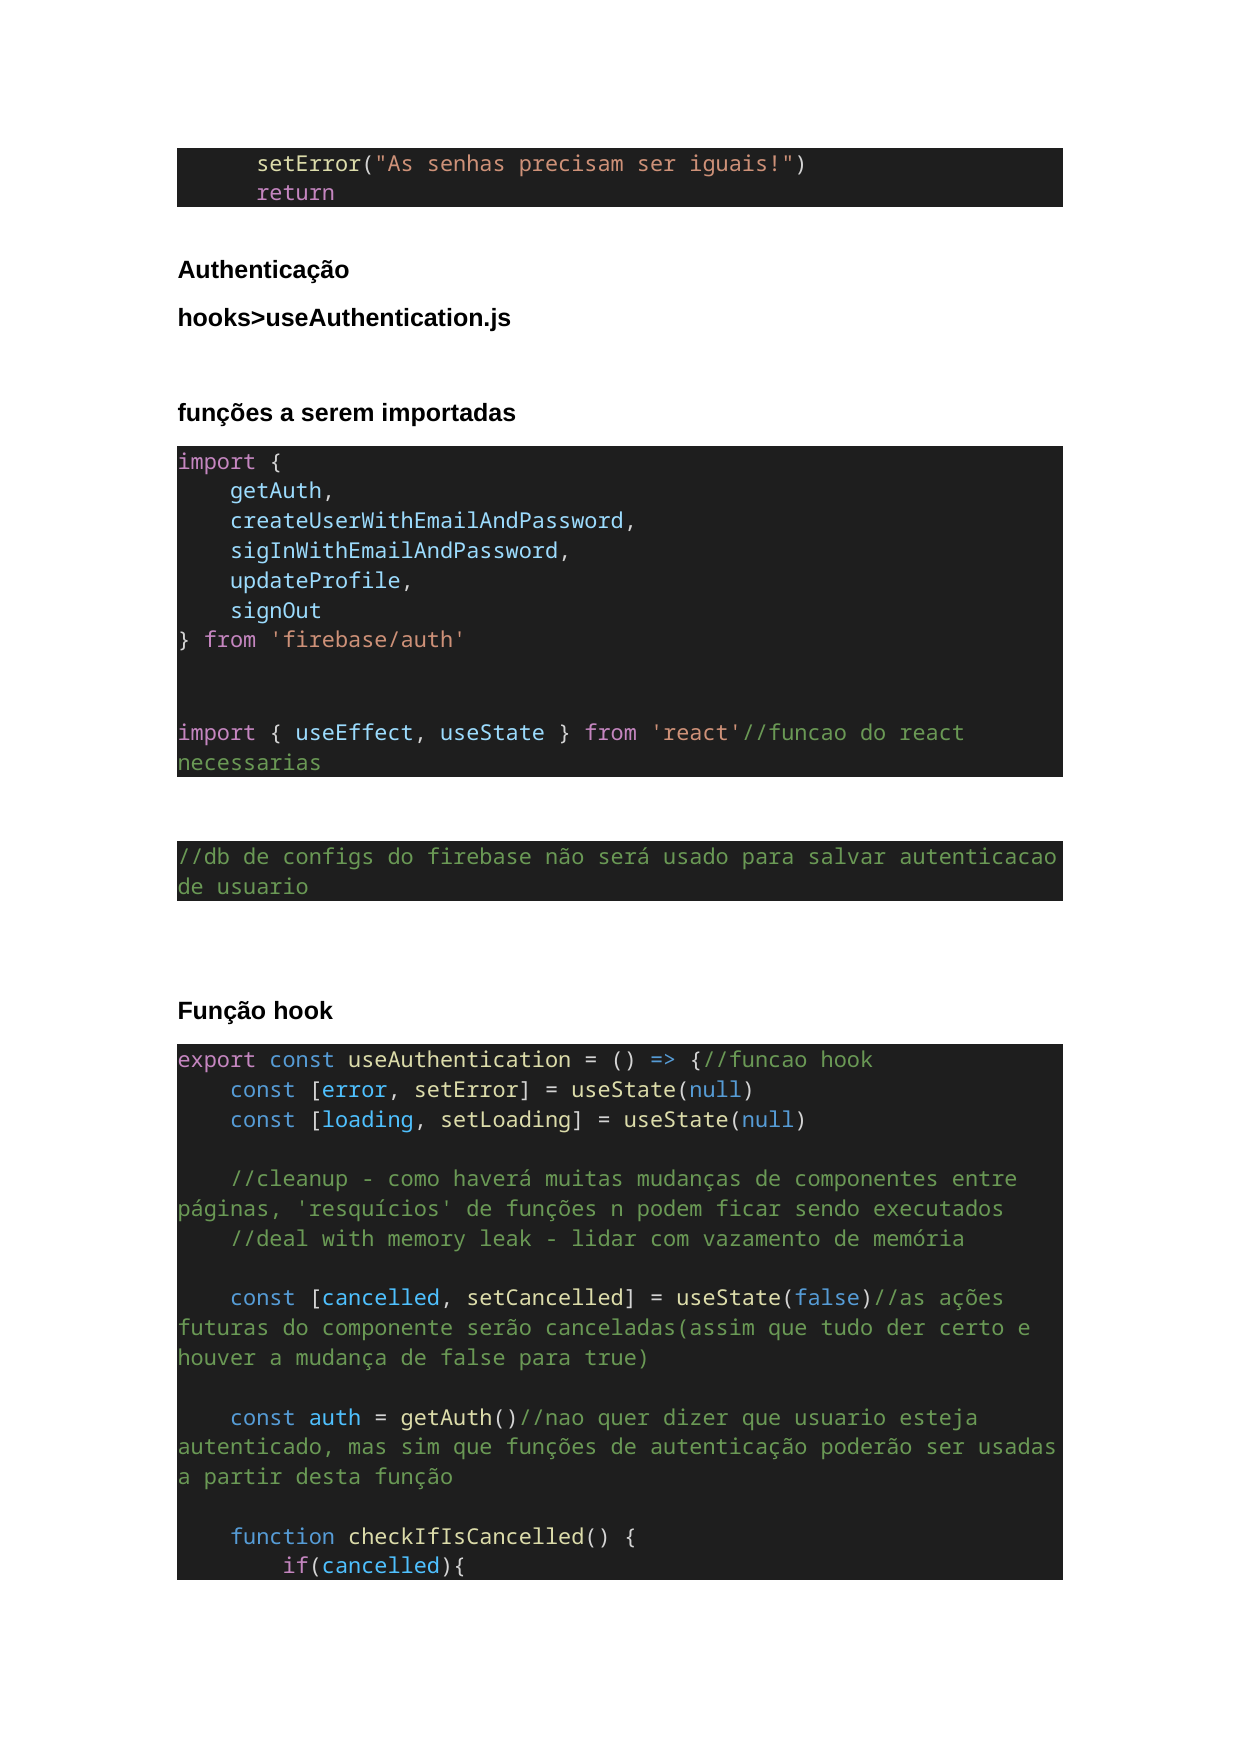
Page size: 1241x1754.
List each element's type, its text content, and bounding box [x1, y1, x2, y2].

text signOut [177, 595, 1063, 624]
text export const useAuthentication = () => {//funcao hook [177, 1044, 1063, 1074]
text return [177, 177, 1063, 207]
text sigInWithEmailAndPassword, [177, 535, 1063, 565]
text setError("As senhas precisam ser iguais!") [177, 148, 1063, 177]
text //deal with memory leak - lidar com vazamento de memória [177, 1223, 1063, 1253]
text const auth = getAuth()//nao quer dizer que usuario esteja autenticado, mas sim que funções de autenticação poderão ser usadas a partir desta função [177, 1402, 1063, 1491]
text getAuth, [177, 476, 1063, 505]
text //db de configs do firebase não será usado para salvar autenticacao de usuario [177, 841, 1063, 901]
text hooks>useAuthentication.js [177, 303, 1063, 331]
text //cleanup - como haverá muitas mudanças de componentes entre páginas, 'resquícios' de funções n podem ficar sendo executados [177, 1163, 1063, 1223]
text createUserWithEmailAndPassword, [177, 505, 1063, 535]
text const [loading, setLoading] = useState(null) [177, 1104, 1063, 1133]
text function checkIfIsCancelled() { [177, 1521, 1063, 1551]
text import { [177, 446, 1063, 476]
text } from 'firebase/auth' [177, 624, 1063, 654]
text import { useEffect, useState } from 'react'//funcao do react necessarias [177, 717, 1063, 777]
text if(cancelled){ [177, 1551, 1063, 1580]
text const [cancelled, setCancelled] = useState(false)//as ações futuras do componente serão canceladas(assim que tudo der certo e houver a mudança de false para true) [177, 1282, 1063, 1372]
text const [error, setError] = useState(null) [177, 1074, 1063, 1104]
text Authenticação [177, 255, 1063, 284]
text updateProfile, [177, 565, 1063, 595]
text funções a serem importadas [177, 398, 1063, 427]
text Função hook [177, 996, 1063, 1025]
